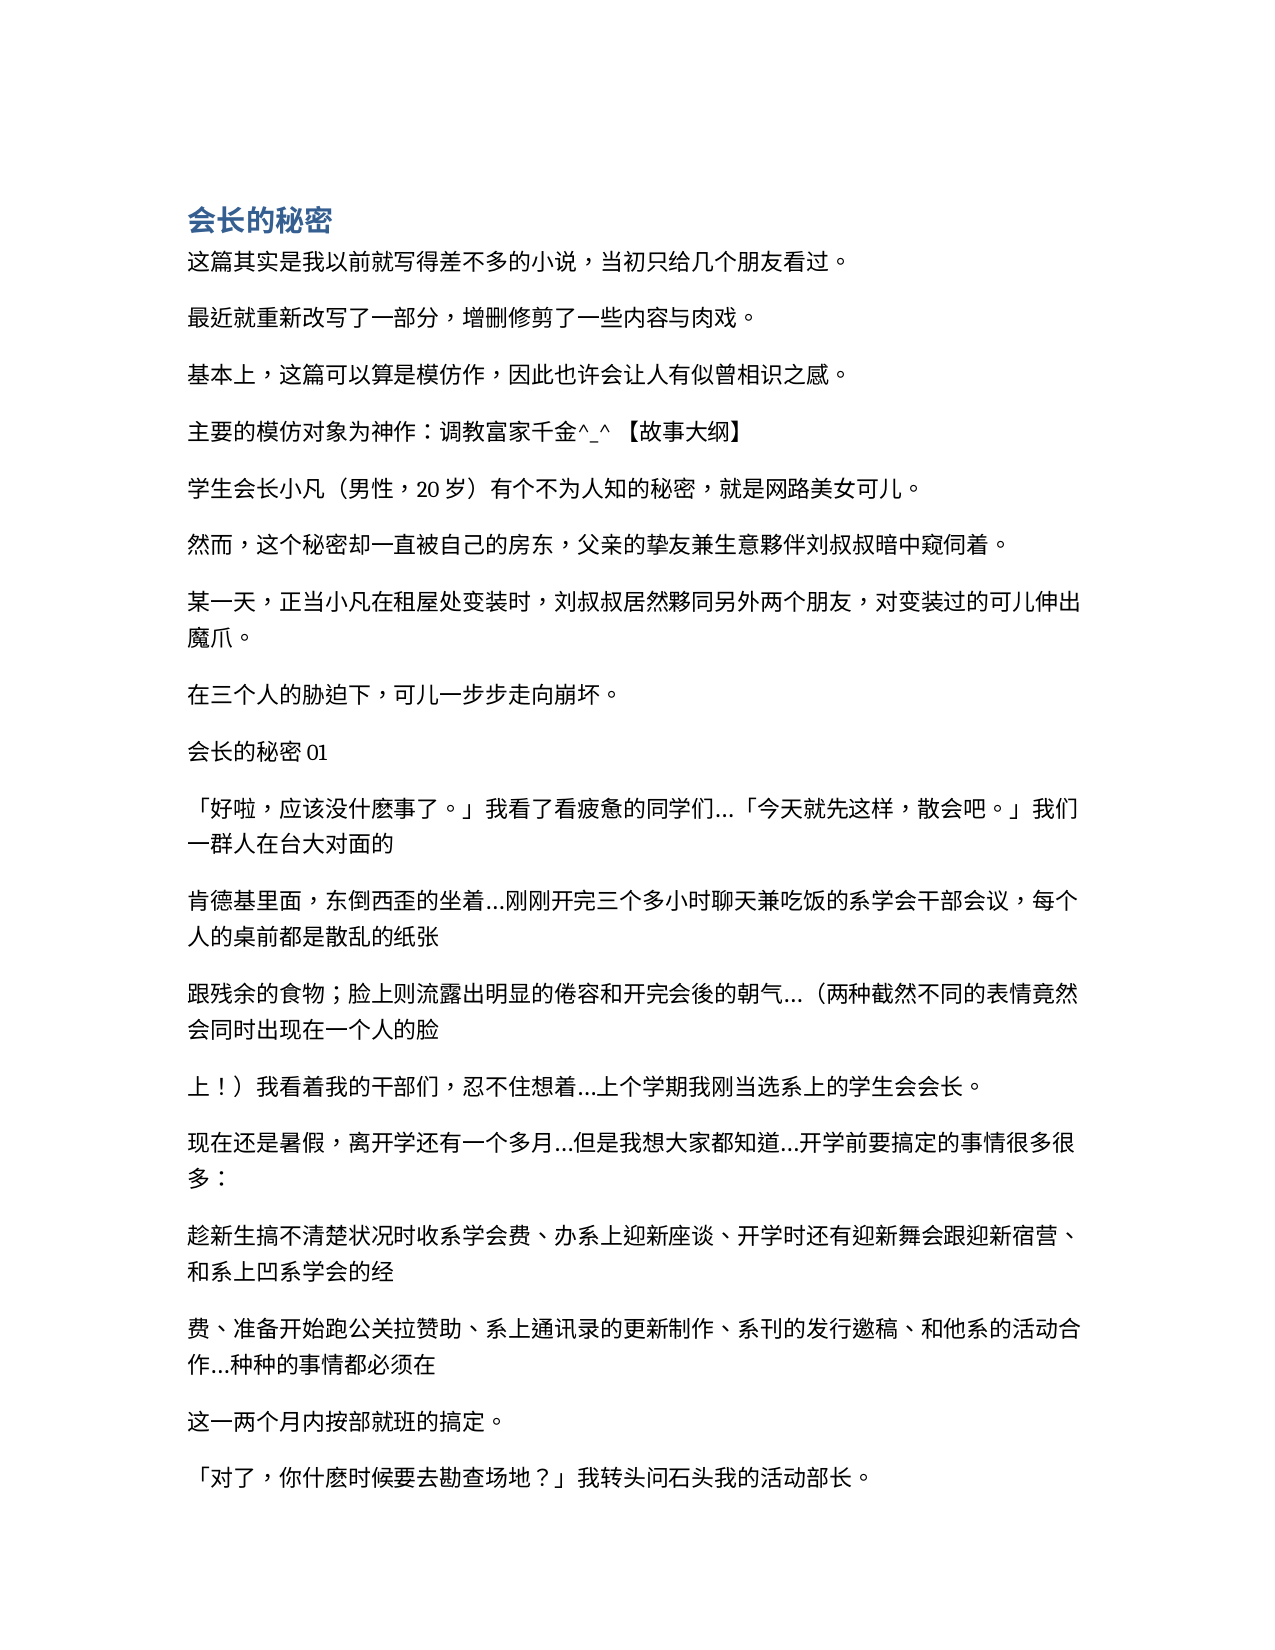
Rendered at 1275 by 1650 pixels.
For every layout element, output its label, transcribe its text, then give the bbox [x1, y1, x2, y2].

text 在三个人的胁迫下，可儿一步步走向崩坏。 [187, 679, 1087, 710]
subtitle 会长的秘密 [187, 200, 1087, 240]
text 然而，这个秘密却一直被自己的房东，父亲的挚友兼生意夥伴刘叔叔暗中窥伺着。 [187, 529, 1087, 561]
text 肯德基里面，东倒西歪的坐着…刚刚开完三个多小时聊天兼吃饭的系学会干部会议，每个人的桌前都是散乱的纸张 [187, 885, 1087, 952]
text 趁新生搞不清楚状况时收系学会费、办系上迎新座谈、开学时还有迎新舞会跟迎新宿营、和系上凹系学会的经 [187, 1220, 1087, 1287]
text 上！）我看着我的干部们，忍不住想着…上个学期我刚当选系上的学生会会长。 [187, 1071, 1087, 1102]
text 「好啦，应该没什麽事了。」我看了看疲惫的同学们…「今天就先这样，散会吧。」我们一群人在台大对面的 [187, 792, 1087, 860]
text 学生会长小凡（男性，20岁）有个不为人知的秘密，就是网路美女可儿。 [187, 473, 1087, 504]
text 会长的秘密01 [187, 736, 1087, 767]
text 这一两个月内按部就班的搞定。 [187, 1406, 1087, 1437]
text 现在还是暑假，离开学还有一个多月…但是我想大家都知道…开学前要搞定的事情很多很多： [187, 1127, 1087, 1194]
text 跟残余的食物；脸上则流露出明显的倦容和开完会後的朝气…（两种截然不同的表情竟然会同时出现在一个人的脸 [187, 978, 1087, 1045]
text 某一天，正当小凡在租屋处变装时，刘叔叔居然夥同另外两个朋友，对变装过的可儿伸出魔爪。 [187, 586, 1087, 653]
text 基本上，这篇可以算是模仿作，因此也许会让人有似曾相识之感。 [187, 359, 1087, 390]
text 「对了，你什麽时候要去勘查场地？」我转头问石头我的活动部长。 [187, 1462, 1087, 1493]
text 费、准备开始跑公关拉赞助、系上通讯录的更新制作、系刊的发行邀稿、和他系的活动合作…种种的事情都必须在 [187, 1313, 1087, 1380]
text 主要的模仿对象为神作：调教富家千金^_^ 【故事大纲】 [187, 416, 1087, 447]
text 这篇其实是我以前就写得差不多的小说，当初只给几个朋友看过。 [187, 246, 1087, 277]
text 最近就重新改写了一部分，增删修剪了一些内容与肉戏。 [187, 302, 1087, 334]
